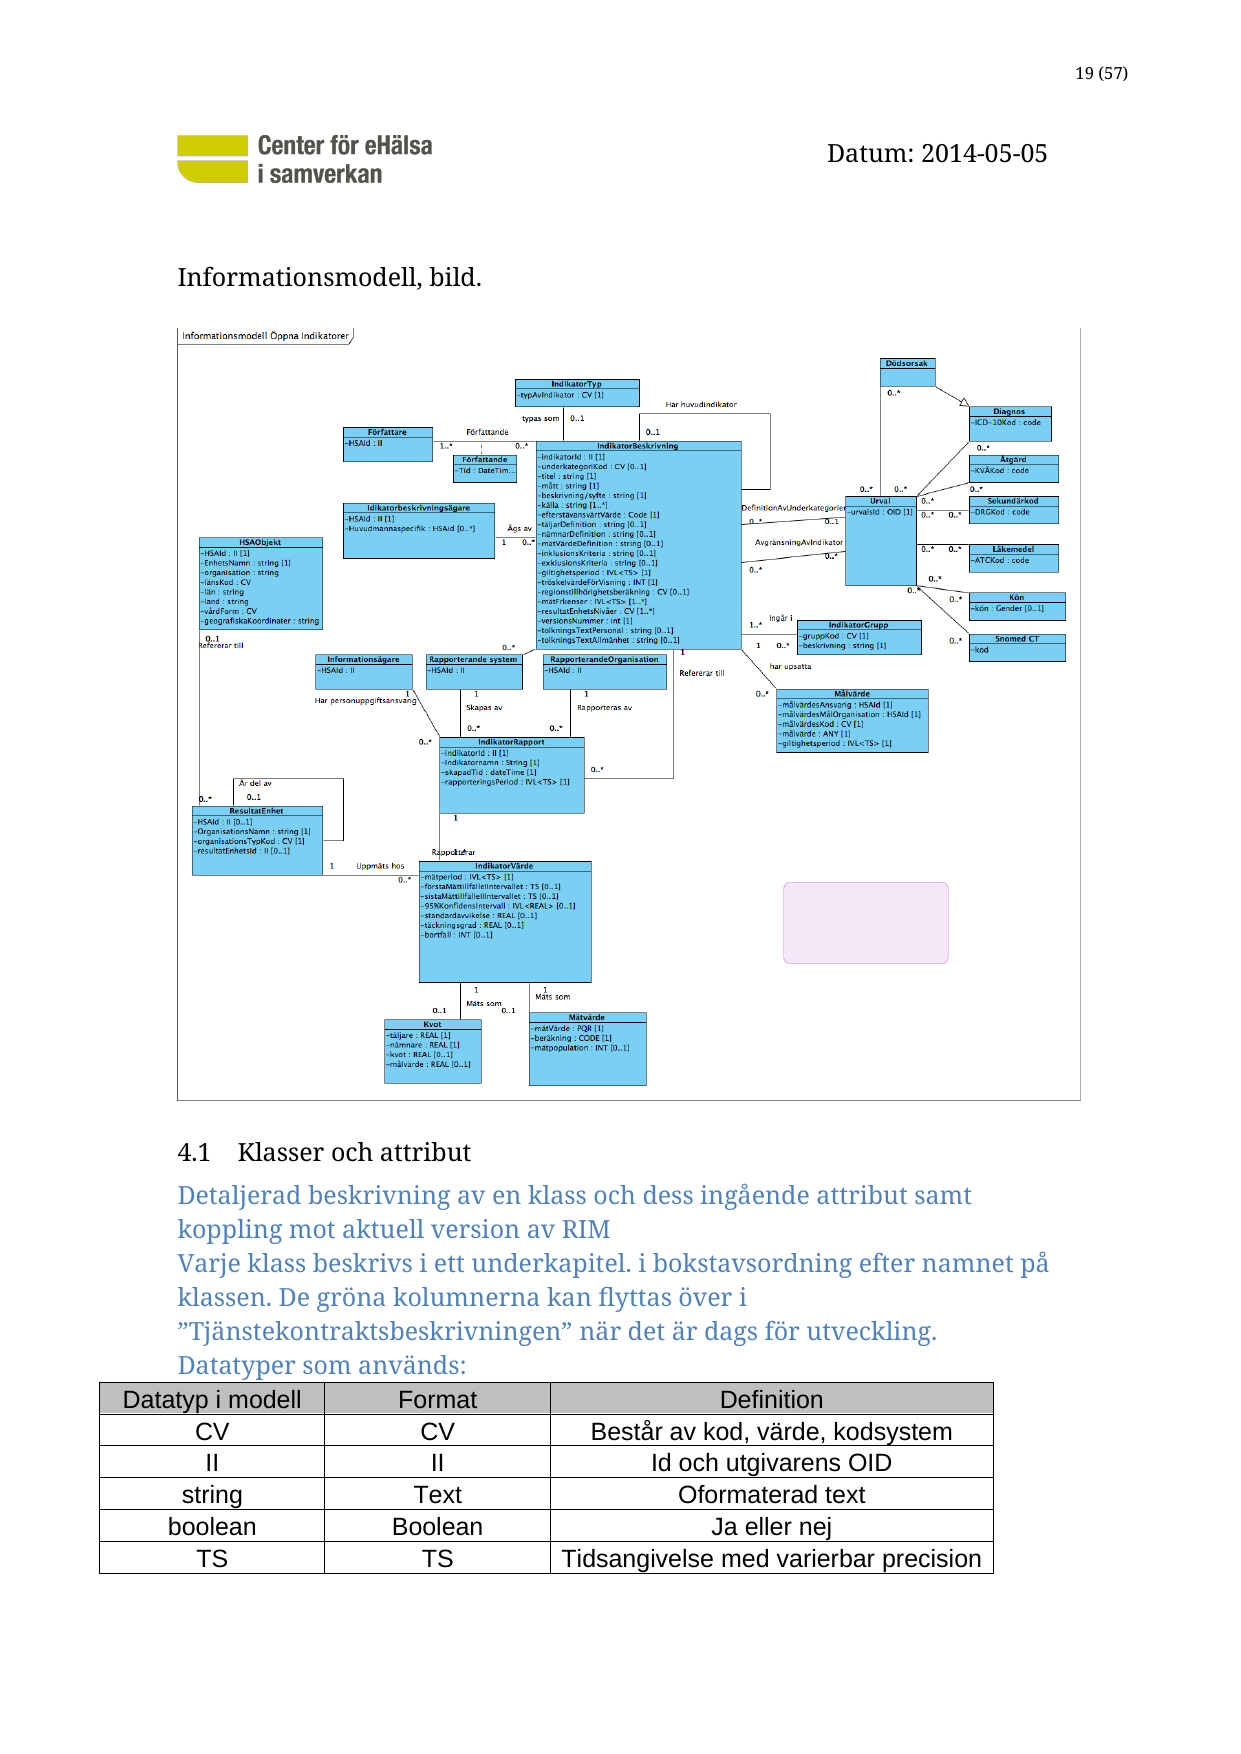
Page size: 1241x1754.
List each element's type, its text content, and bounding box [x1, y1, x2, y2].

table_header Datatyp i modell [100, 1383, 324, 1413]
table_cell TS [325, 1542, 550, 1572]
table_cell boolean [100, 1510, 324, 1541]
table_cell Text [325, 1478, 550, 1509]
text Informationsmodell, bild. [177, 260, 1081, 294]
table_header Definition [551, 1383, 993, 1413]
text Varje klass beskrivs i ett underkapitel. i bokstavsordning efter namnet på klassen. De gröna kolumnerna kan flyttas över i ”Tjänstekontraktsbeskrivningen” när det är dags för utveckling. [177, 1246, 1081, 1348]
picture [177, 328, 1081, 1101]
table_cell CV [100, 1415, 324, 1445]
table_cell TS [100, 1542, 324, 1572]
subtitle Klasser och attribut [177, 1135, 1081, 1169]
table_cell Oformaterad text [551, 1478, 993, 1509]
text Detaljerad beskrivning av en klass och dess ingående attribut samt koppling mot aktuell version av RIM [177, 1177, 1081, 1246]
table_cell II [100, 1446, 324, 1477]
table_cell Id och utgivarens OID [551, 1446, 993, 1477]
text Datatyper som används: [177, 1348, 1081, 1382]
table_cell string [100, 1478, 324, 1509]
table_cell Boolean [325, 1510, 550, 1541]
table_cell II [325, 1446, 550, 1477]
picture [177, 135, 432, 183]
table_header Format [325, 1383, 550, 1413]
table_cell Består av kod, värde, kodsystem [551, 1415, 993, 1445]
table_cell Tidsangivelse med varierbar precision från år till nanosekund [551, 1542, 993, 1572]
table_cell CV [325, 1415, 550, 1445]
table_cell Ja eller nej [551, 1510, 993, 1541]
